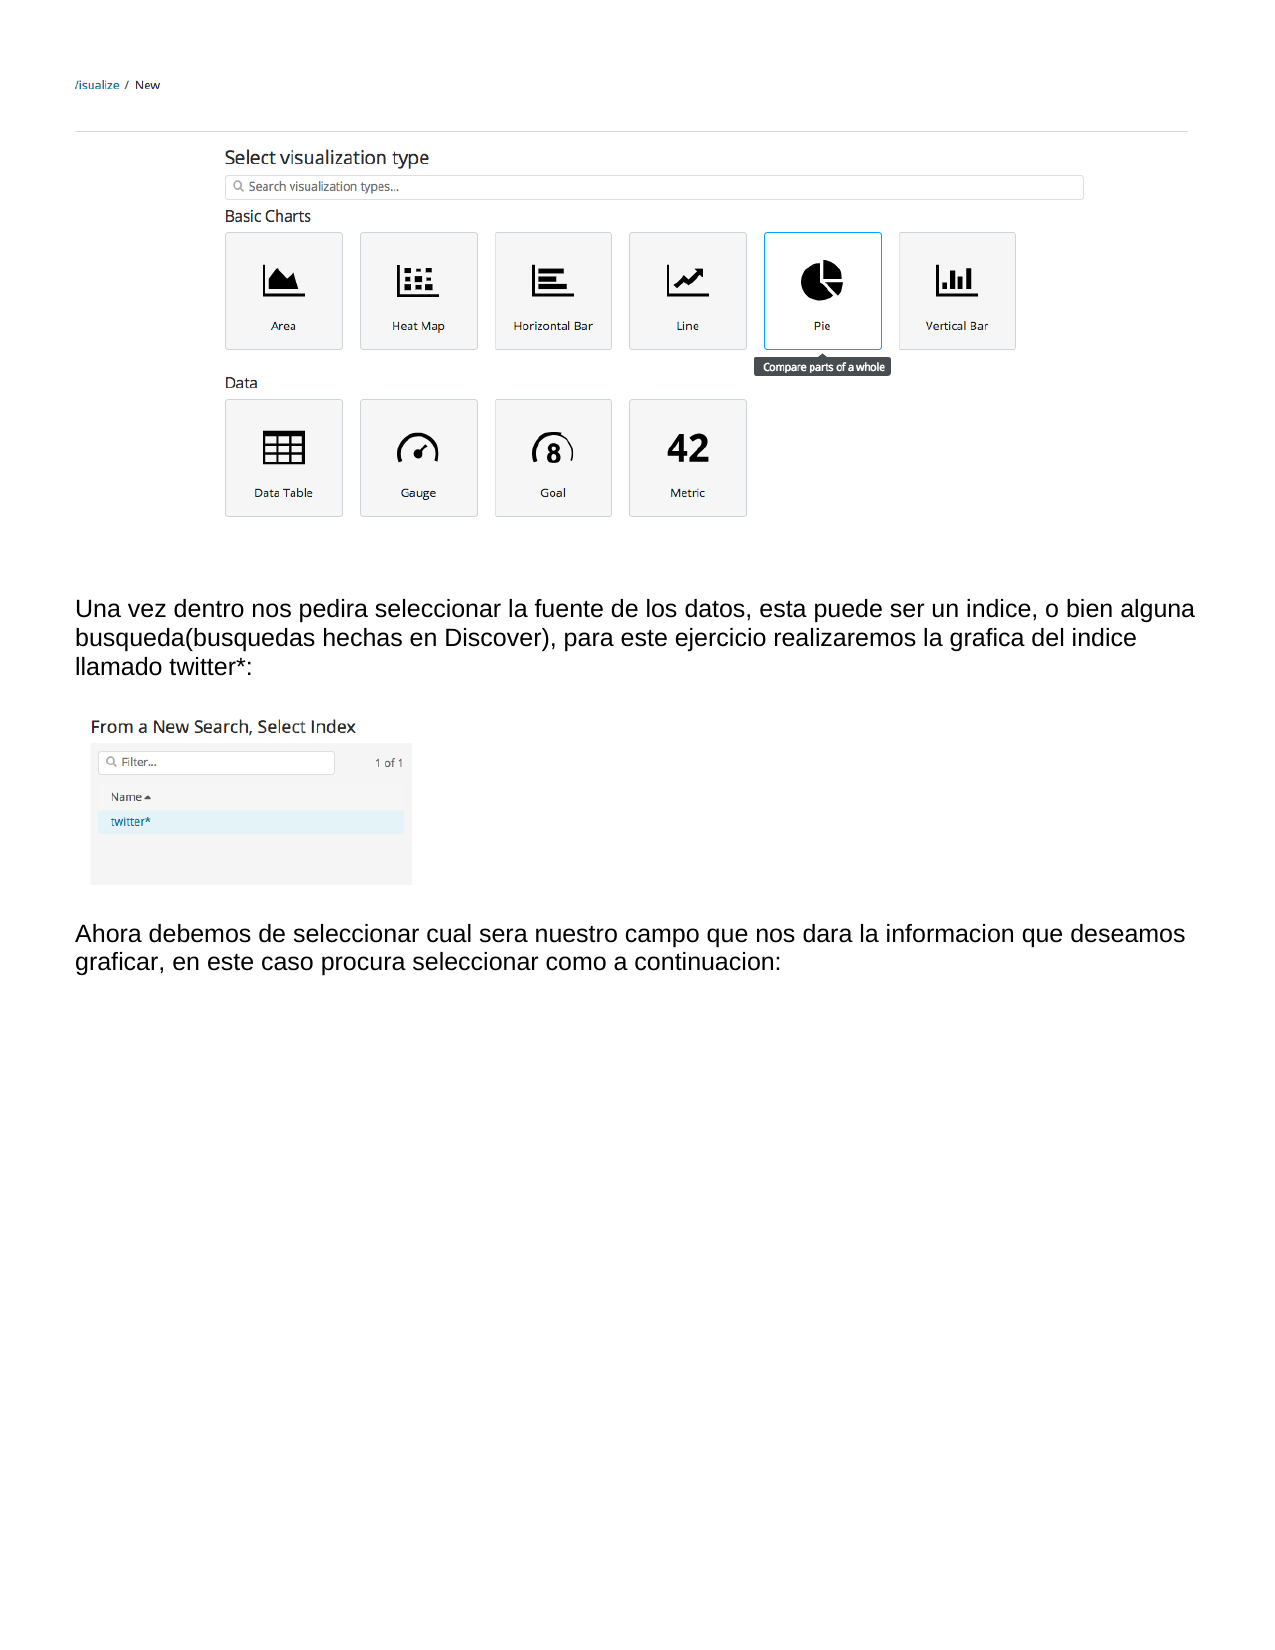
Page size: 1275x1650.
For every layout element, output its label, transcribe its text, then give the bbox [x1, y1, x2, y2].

text Ahora debemos de seleccionar cual sera nuestro campo que nos dara la informacion que deseamos graficar, en este caso procura seleccionar como a continuacion: [75, 918, 1200, 976]
picture [75, 75, 1188, 537]
text Una vez dentro nos pedira seleccionar la fuente de los datos, esta puede ser un indice, o bien alguna busqueda(busquedas hechas en Discover), para este ejercicio realizaremos la grafica del indice llamado twitter*: [75, 594, 1200, 680]
picture [75, 709, 416, 890]
